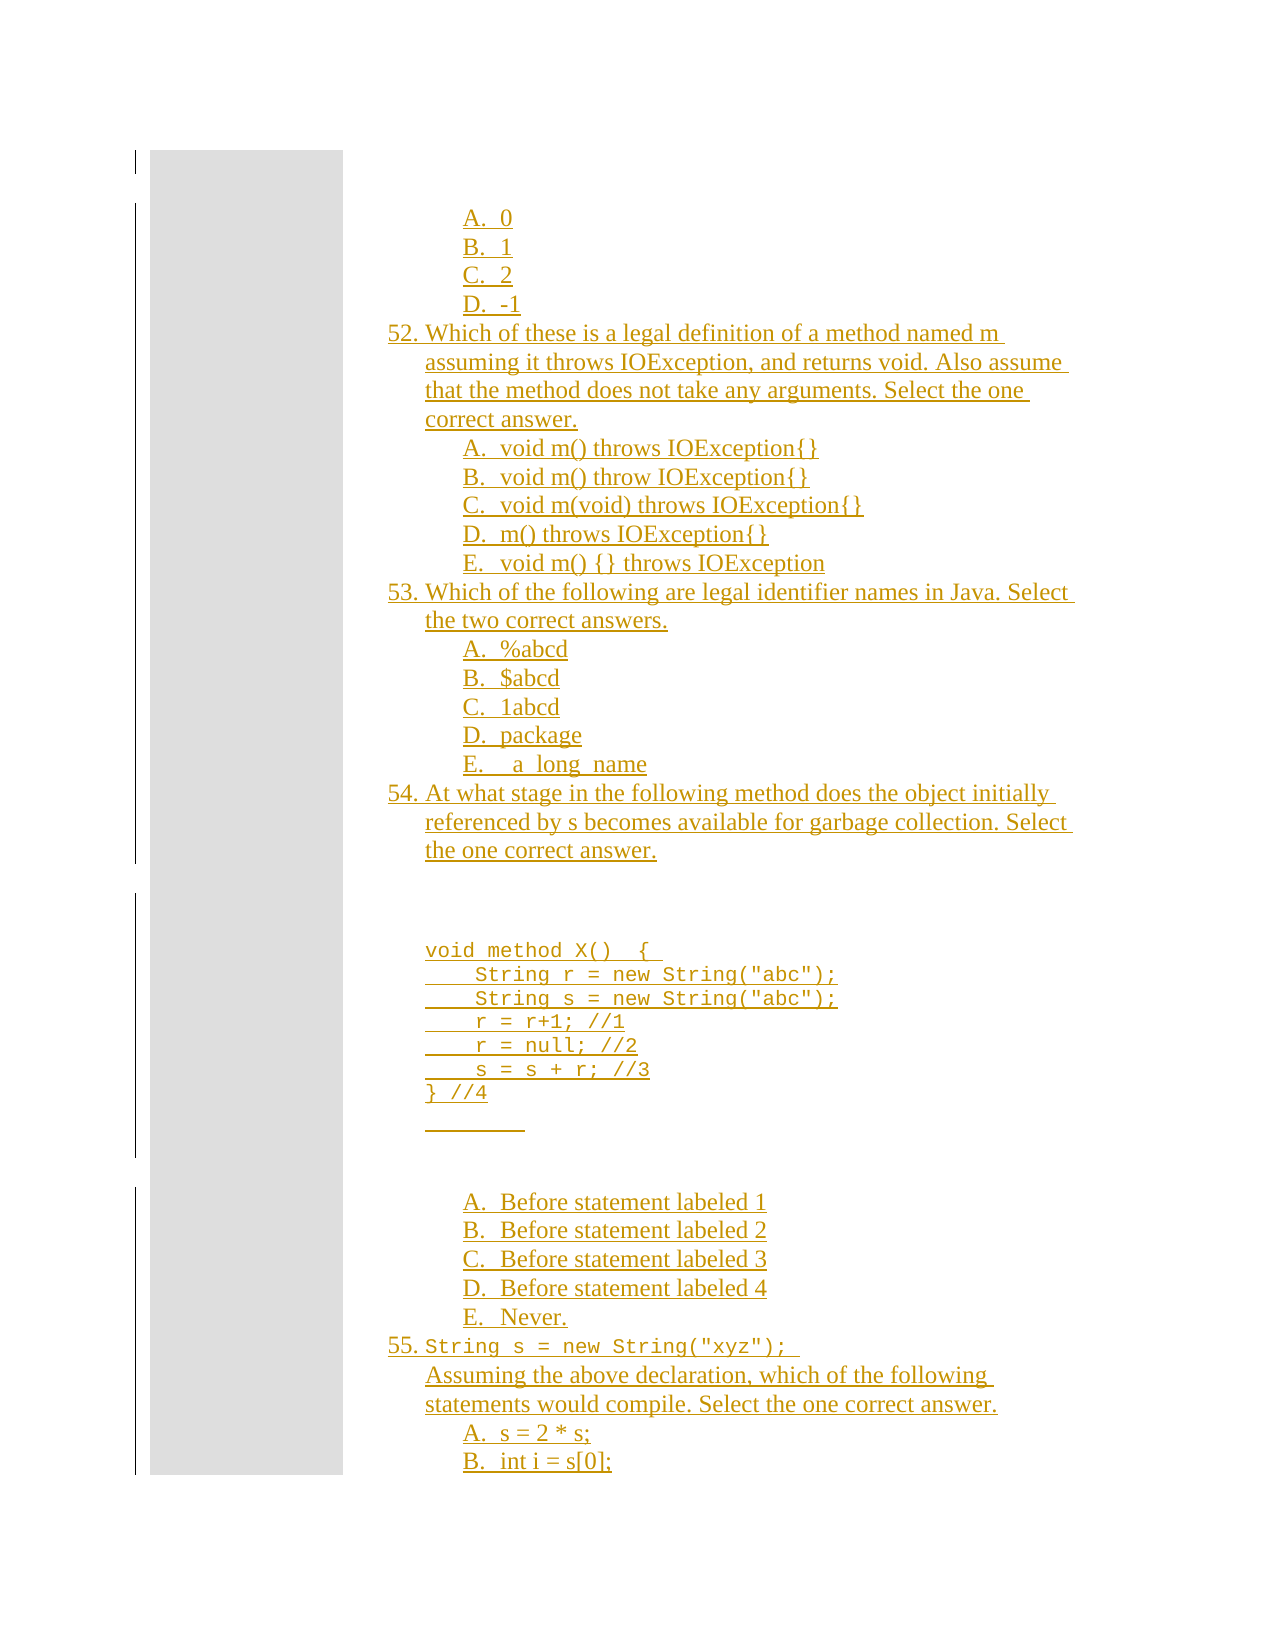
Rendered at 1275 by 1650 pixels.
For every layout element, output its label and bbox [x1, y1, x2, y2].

table_header [150, 150, 343, 1475]
table_header [350, 150, 1087, 1475]
table_header [343, 150, 350, 1475]
